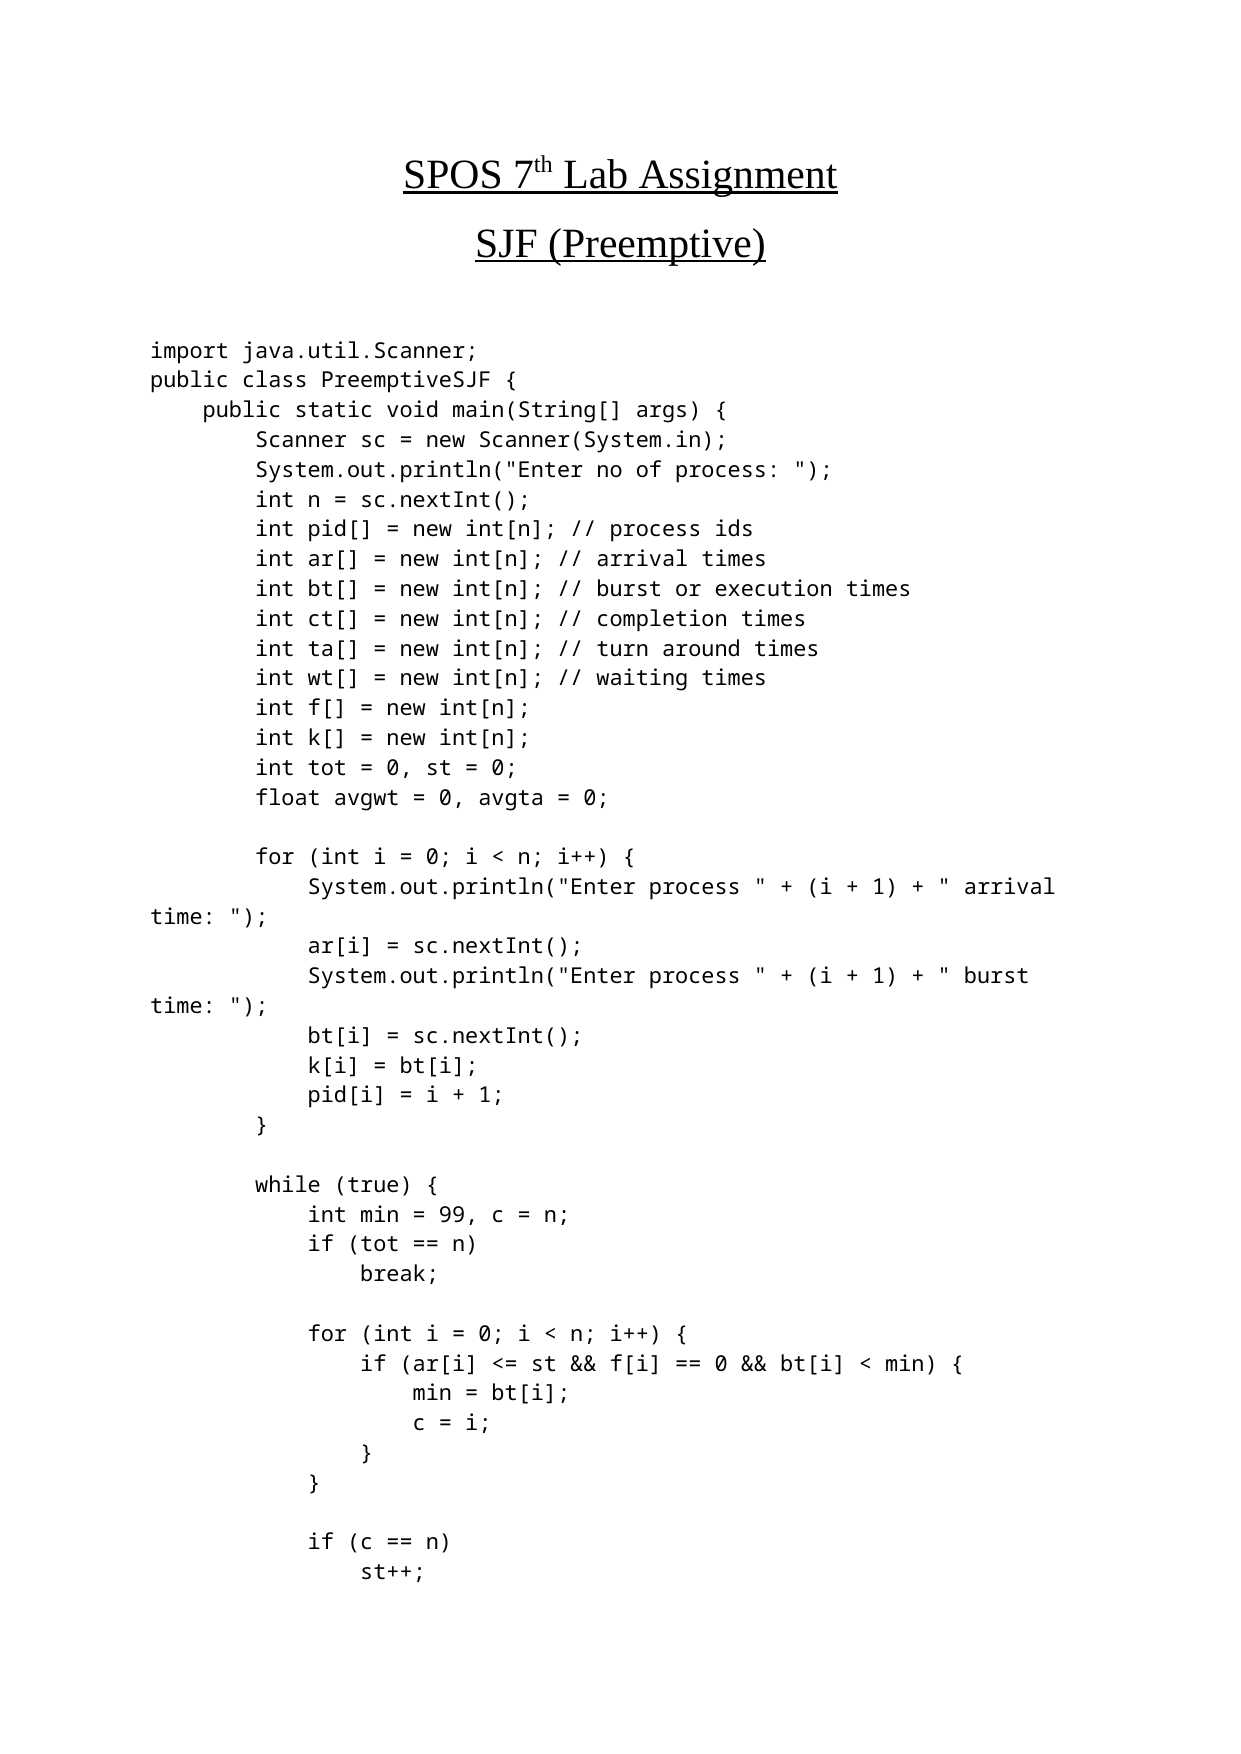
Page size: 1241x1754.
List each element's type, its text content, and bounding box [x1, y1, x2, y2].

text int f[] = new int[n]; [150, 692, 1090, 722]
text for (int i = 0; i < n; i++) { [150, 1318, 1090, 1347]
text min = bt[i]; [150, 1377, 1090, 1407]
text float avgwt = 0, avgta = 0; [150, 781, 1090, 811]
text int wt[] = new int[n]; // waiting times [150, 662, 1090, 692]
text int k[] = new int[n]; [150, 722, 1090, 752]
text if (tot == n) [150, 1228, 1090, 1258]
text int pid[] = new int[n]; // process ids [150, 513, 1090, 543]
text import java.util.Scanner; [150, 334, 1090, 364]
text SPOS 7th Lab Assignment [150, 150, 1090, 198]
text int n = sc.nextInt(); [150, 483, 1090, 513]
text st++; [150, 1556, 1090, 1586]
text System.out.println("Enter process " + (i + 1) + " burst time: "); [150, 960, 1090, 1020]
text k[i] = bt[i]; [150, 1049, 1090, 1079]
text c = i; [150, 1407, 1090, 1437]
text bt[i] = sc.nextInt(); [150, 1020, 1090, 1049]
text SJF (Preemptive) [150, 218, 1090, 266]
text } [150, 1437, 1090, 1467]
text } [150, 1109, 1090, 1139]
text int ct[] = new int[n]; // completion times [150, 603, 1090, 632]
text if (ar[i] <= st && f[i] == 0 && bt[i] < min) { [150, 1347, 1090, 1377]
text } [150, 1467, 1090, 1496]
text pid[i] = i + 1; [150, 1079, 1090, 1109]
text int min = 99, c = n; [150, 1198, 1090, 1228]
text System.out.println("Enter process " + (i + 1) + " arrival time: "); [150, 871, 1090, 930]
text int ta[] = new int[n]; // turn around times [150, 632, 1090, 662]
text public class PreemptiveSJF { [150, 364, 1090, 394]
text System.out.println("Enter no of process: "); [150, 454, 1090, 483]
text int tot = 0, st = 0; [150, 752, 1090, 781]
text ar[i] = sc.nextInt(); [150, 930, 1090, 960]
text public static void main(String[] args) { [150, 394, 1090, 424]
text Scanner sc = new Scanner(System.in); [150, 424, 1090, 454]
text break; [150, 1258, 1090, 1288]
text while (true) { [150, 1169, 1090, 1198]
text int ar[] = new int[n]; // arrival times [150, 543, 1090, 573]
text int bt[] = new int[n]; // burst or execution times [150, 573, 1090, 603]
text for (int i = 0; i < n; i++) { [150, 841, 1090, 871]
text if (c == n) [150, 1526, 1090, 1556]
